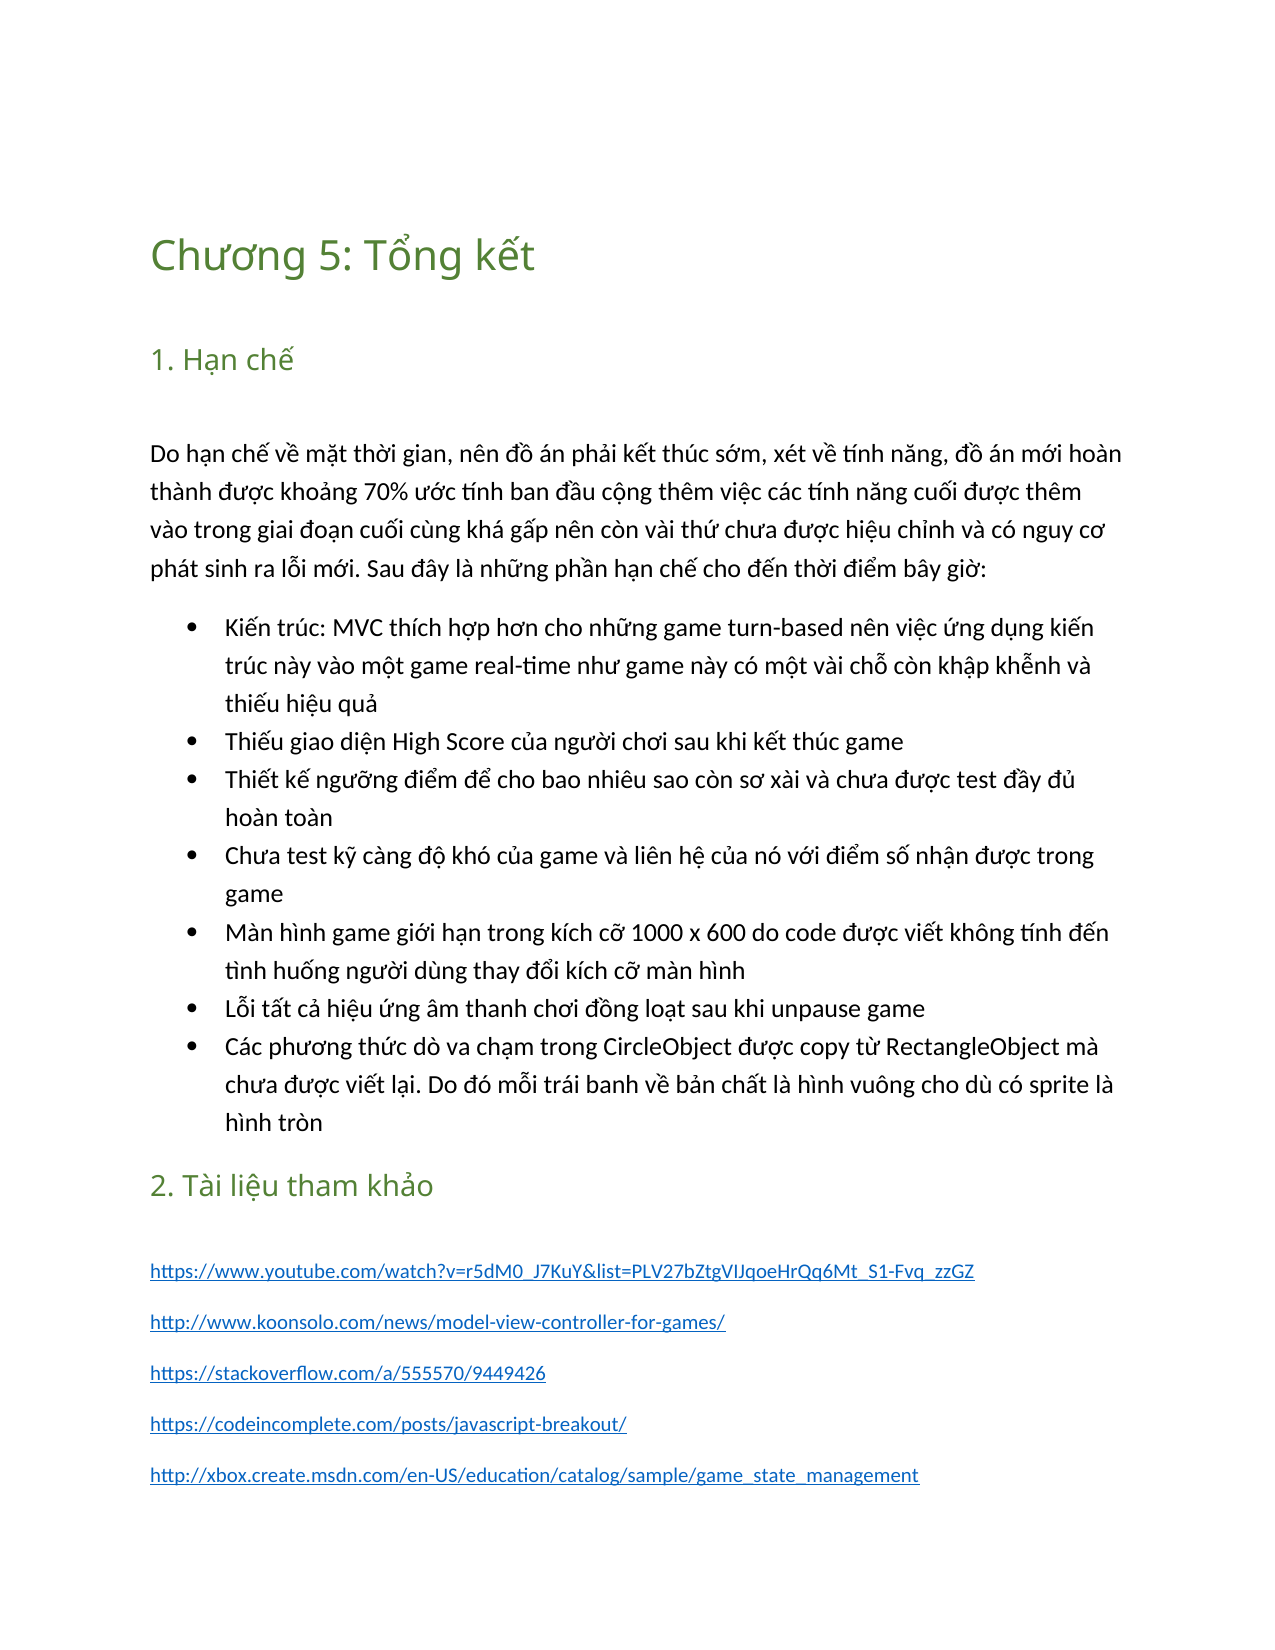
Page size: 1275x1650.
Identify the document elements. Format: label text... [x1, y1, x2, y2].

text https://stackoverflow.com/a/555570/9449426 [150, 1360, 1125, 1386]
text http://www.koonsolo.com/news/model-view-controller-for-games/ [150, 1309, 1125, 1334]
list Thiếu giao diện High Score của người chơi sau khi kết thúc game [187, 725, 1125, 757]
list Các phương thức dò va chạm trong CircleObject được copy từ RectangleObject mà chưa được viết lại. Do đó mỗi trái banh về bản chất là hình vuông cho dù có sprite là hình tròn [187, 1030, 1125, 1138]
list Kiến trúc: MVC thích hợp hơn cho những game turn-based nên việc ứng dụng kiến trúc này vào một game real-time như game này có một vài chỗ còn khập khễnh và thiếu hiệu quả [187, 611, 1125, 719]
list Lỗi tất cả hiệu ứng âm thanh chơi đồng loạt sau khi unpause game [187, 992, 1125, 1024]
subtitle Tài liệu tham khảo [150, 1165, 1125, 1205]
text Do hạn chế về mặt thời gian, nên đồ án phải kết thúc sớm, xét về tính năng, đồ án mới hoàn thành được khoảng 70% ước tính ban đầu cộng thêm việc các tính năng cuối được thêm vào trong giai đoạn cuối cùng khá gấp nên còn vài thứ chưa được hiệu chỉnh và có nguy cơ phát sinh ra lỗi mới. Sau đây là những phần hạn chế cho đến thời điểm bây giờ: [150, 437, 1125, 583]
subtitle Chương 5: Tổng kết [150, 226, 1125, 282]
subtitle Hạn chế [150, 339, 1125, 378]
text https://codeincomplete.com/posts/javascript-breakout/ [150, 1411, 1125, 1437]
list Chưa test kỹ càng độ khó của game và liên hệ của nó với điểm số nhận được trong game [187, 839, 1125, 909]
text https://www.youtube.com/watch?v=r5dM0_J7KuY&list=PLV27bZtgVIJqoeHrQq6Mt_S1-Fvq_zzGZ [150, 1258, 1125, 1283]
text http://xbox.create.msdn.com/en-US/education/catalog/sample/game_state_management [150, 1462, 1125, 1487]
list Màn hình game giới hạn trong kích cỡ 1000 x 600 do code được viết không tính đến tình huống người dùng thay đổi kích cỡ màn hình [187, 916, 1125, 986]
list Thiết kế ngưỡng điểm để cho bao nhiêu sao còn sơ xài và chưa được test đầy đủ hoàn toàn [187, 763, 1125, 833]
